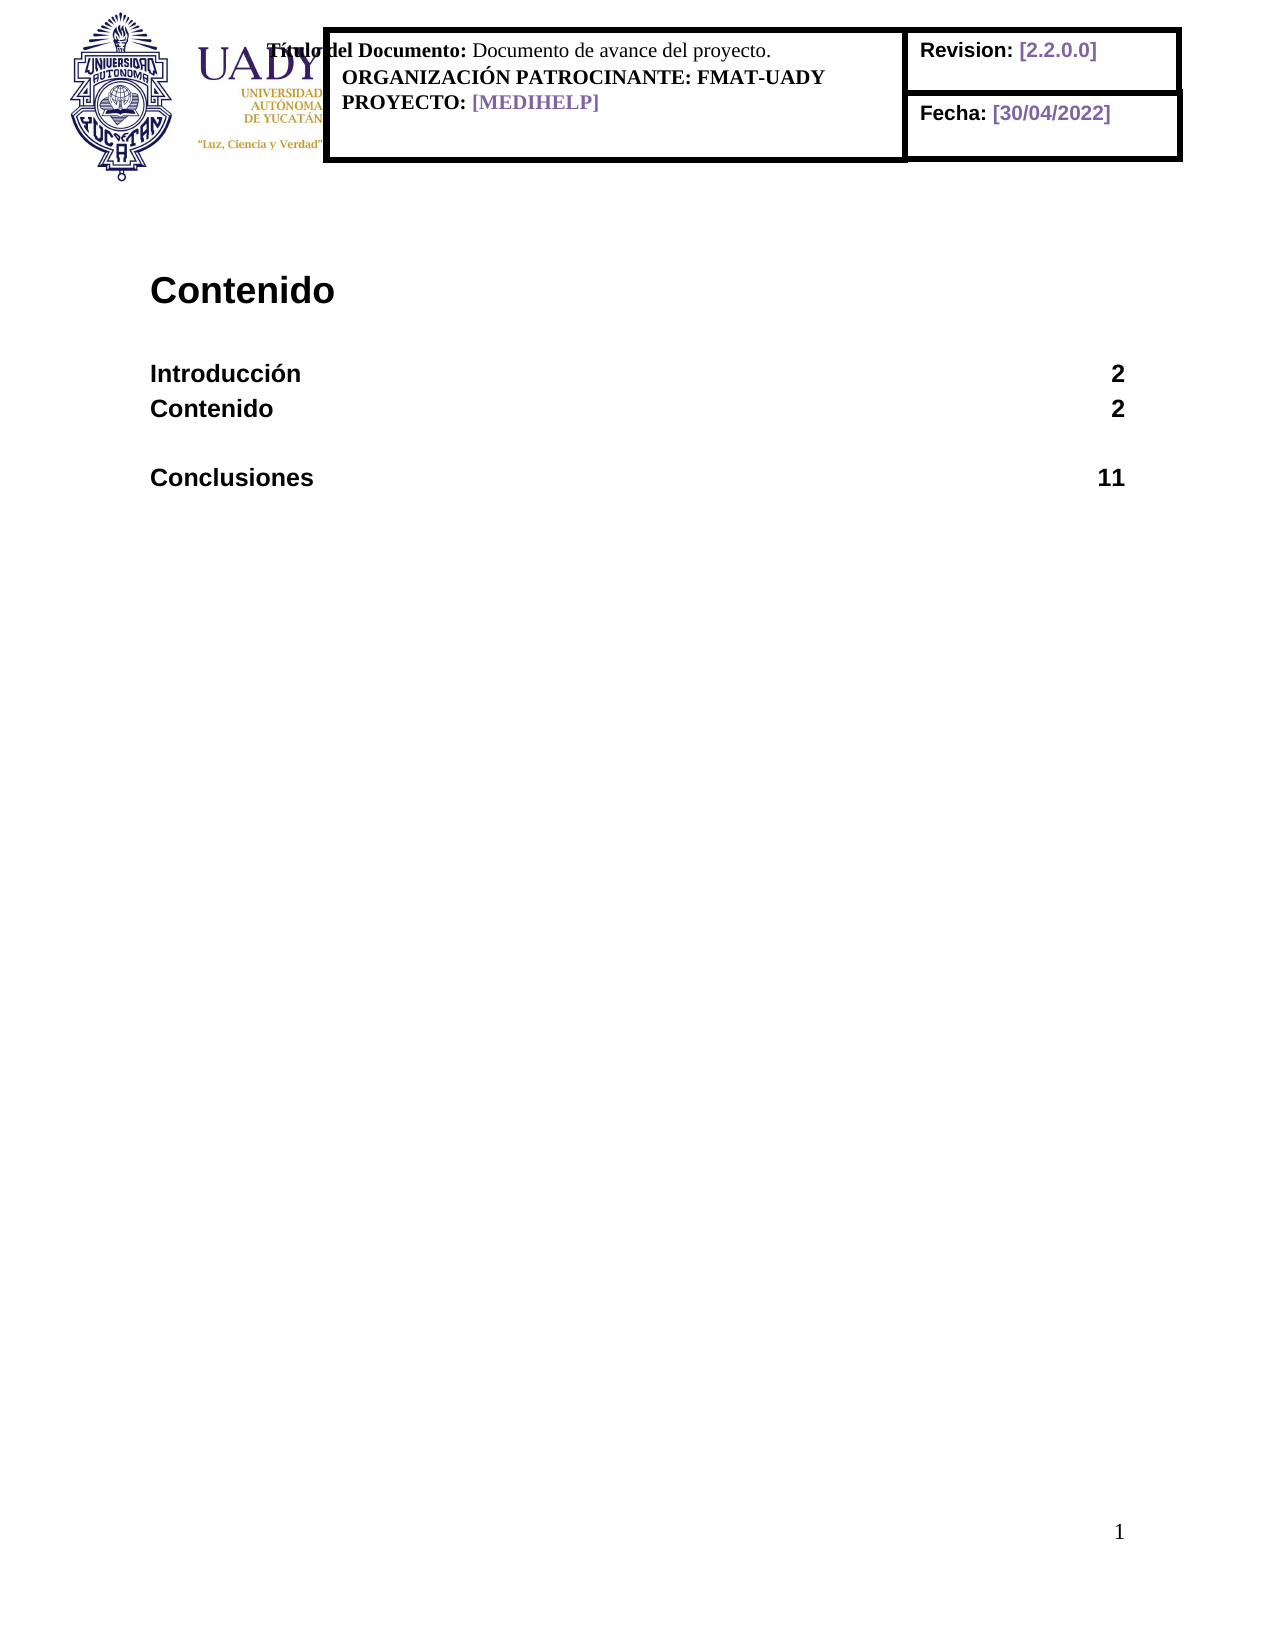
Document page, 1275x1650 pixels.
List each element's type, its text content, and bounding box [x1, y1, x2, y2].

text Contenido [150, 268, 1125, 311]
picture [69, 12, 336, 210]
